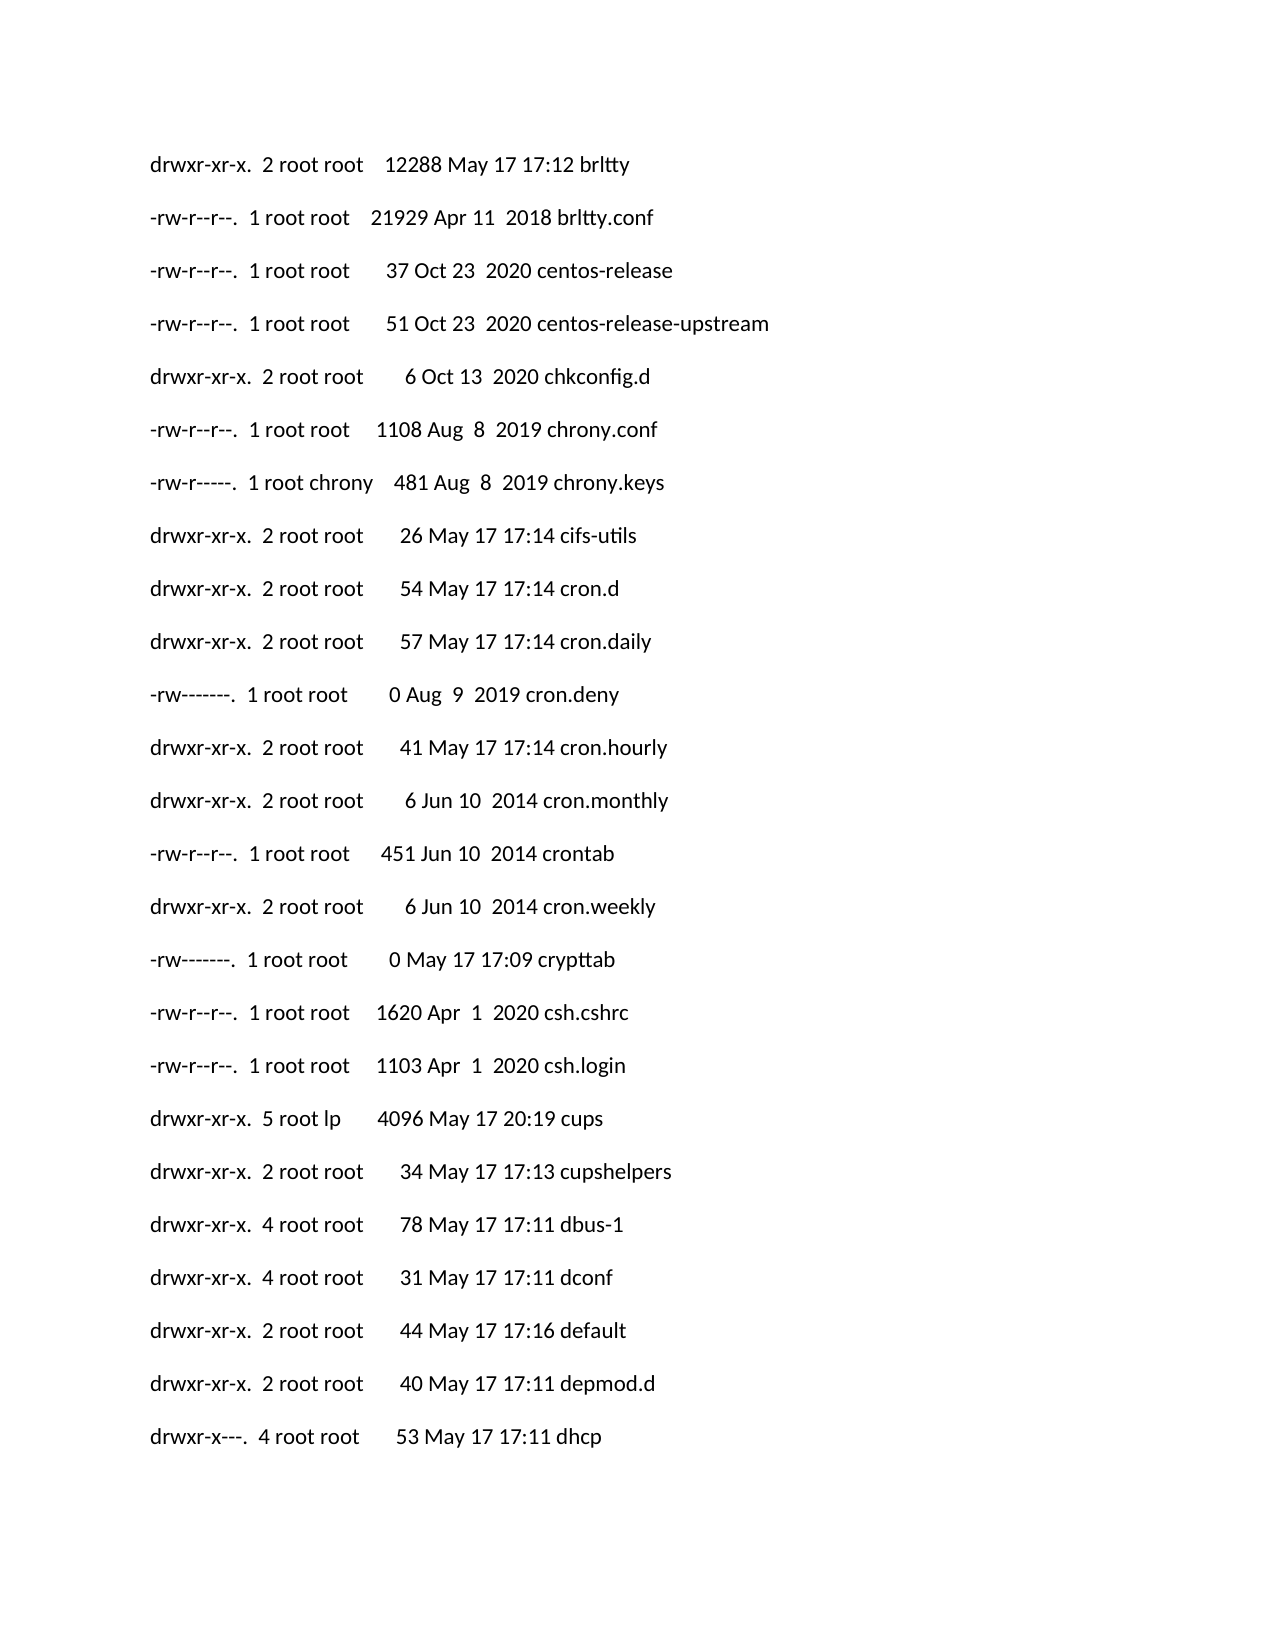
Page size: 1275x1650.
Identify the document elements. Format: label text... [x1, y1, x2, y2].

text drwxr-xr-x. 2 root root 6 Jun 10 2014 cron.monthly [150, 786, 1125, 814]
text drwxr-xr-x. 2 root root 54 May 17 17:14 cron.d [150, 574, 1125, 602]
text drwxr-xr-x. 5 root lp 4096 May 17 20:19 cups [150, 1104, 1125, 1132]
text drwxr-x---. 4 root root 53 May 17 17:11 dhcp [150, 1422, 1125, 1451]
text -rw-r--r--. 1 root root 51 Oct 23 2020 centos-release-upstream [150, 309, 1125, 337]
text -rw-r--r--. 1 root root 37 Oct 23 2020 centos-release [150, 256, 1125, 284]
text drwxr-xr-x. 2 root root 26 May 17 17:14 cifs-utils [150, 521, 1125, 549]
text -rw-------. 1 root root 0 Aug 9 2019 cron.deny [150, 680, 1125, 708]
text drwxr-xr-x. 2 root root 44 May 17 17:16 default [150, 1316, 1125, 1344]
text -rw-r--r--. 1 root root 1108 Aug 8 2019 chrony.conf [150, 415, 1125, 443]
text drwxr-xr-x. 2 root root 40 May 17 17:11 depmod.d [150, 1369, 1125, 1397]
text drwxr-xr-x. 4 root root 31 May 17 17:11 dconf [150, 1263, 1125, 1291]
text drwxr-xr-x. 2 root root 6 Jun 10 2014 cron.weekly [150, 892, 1125, 920]
text -rw-r-----. 1 root chrony 481 Aug 8 2019 chrony.keys [150, 468, 1125, 496]
text drwxr-xr-x. 2 root root 6 Oct 13 2020 chkconfig.d [150, 362, 1125, 390]
text drwxr-xr-x. 2 root root 57 May 17 17:14 cron.daily [150, 627, 1125, 655]
text drwxr-xr-x. 2 root root 34 May 17 17:13 cupshelpers [150, 1157, 1125, 1185]
text drwxr-xr-x. 2 root root 12288 May 17 17:12 brltty [150, 150, 1125, 178]
text -rw-------. 1 root root 0 May 17 17:09 crypttab [150, 945, 1125, 973]
text drwxr-xr-x. 2 root root 41 May 17 17:14 cron.hourly [150, 733, 1125, 761]
text -rw-r--r--. 1 root root 1103 Apr 1 2020 csh.login [150, 1051, 1125, 1079]
text drwxr-xr-x. 4 root root 78 May 17 17:11 dbus-1 [150, 1210, 1125, 1238]
text -rw-r--r--. 1 root root 1620 Apr 1 2020 csh.cshrc [150, 998, 1125, 1026]
text -rw-r--r--. 1 root root 21929 Apr 11 2018 brltty.conf [150, 203, 1125, 231]
text -rw-r--r--. 1 root root 451 Jun 10 2014 crontab [150, 839, 1125, 867]
